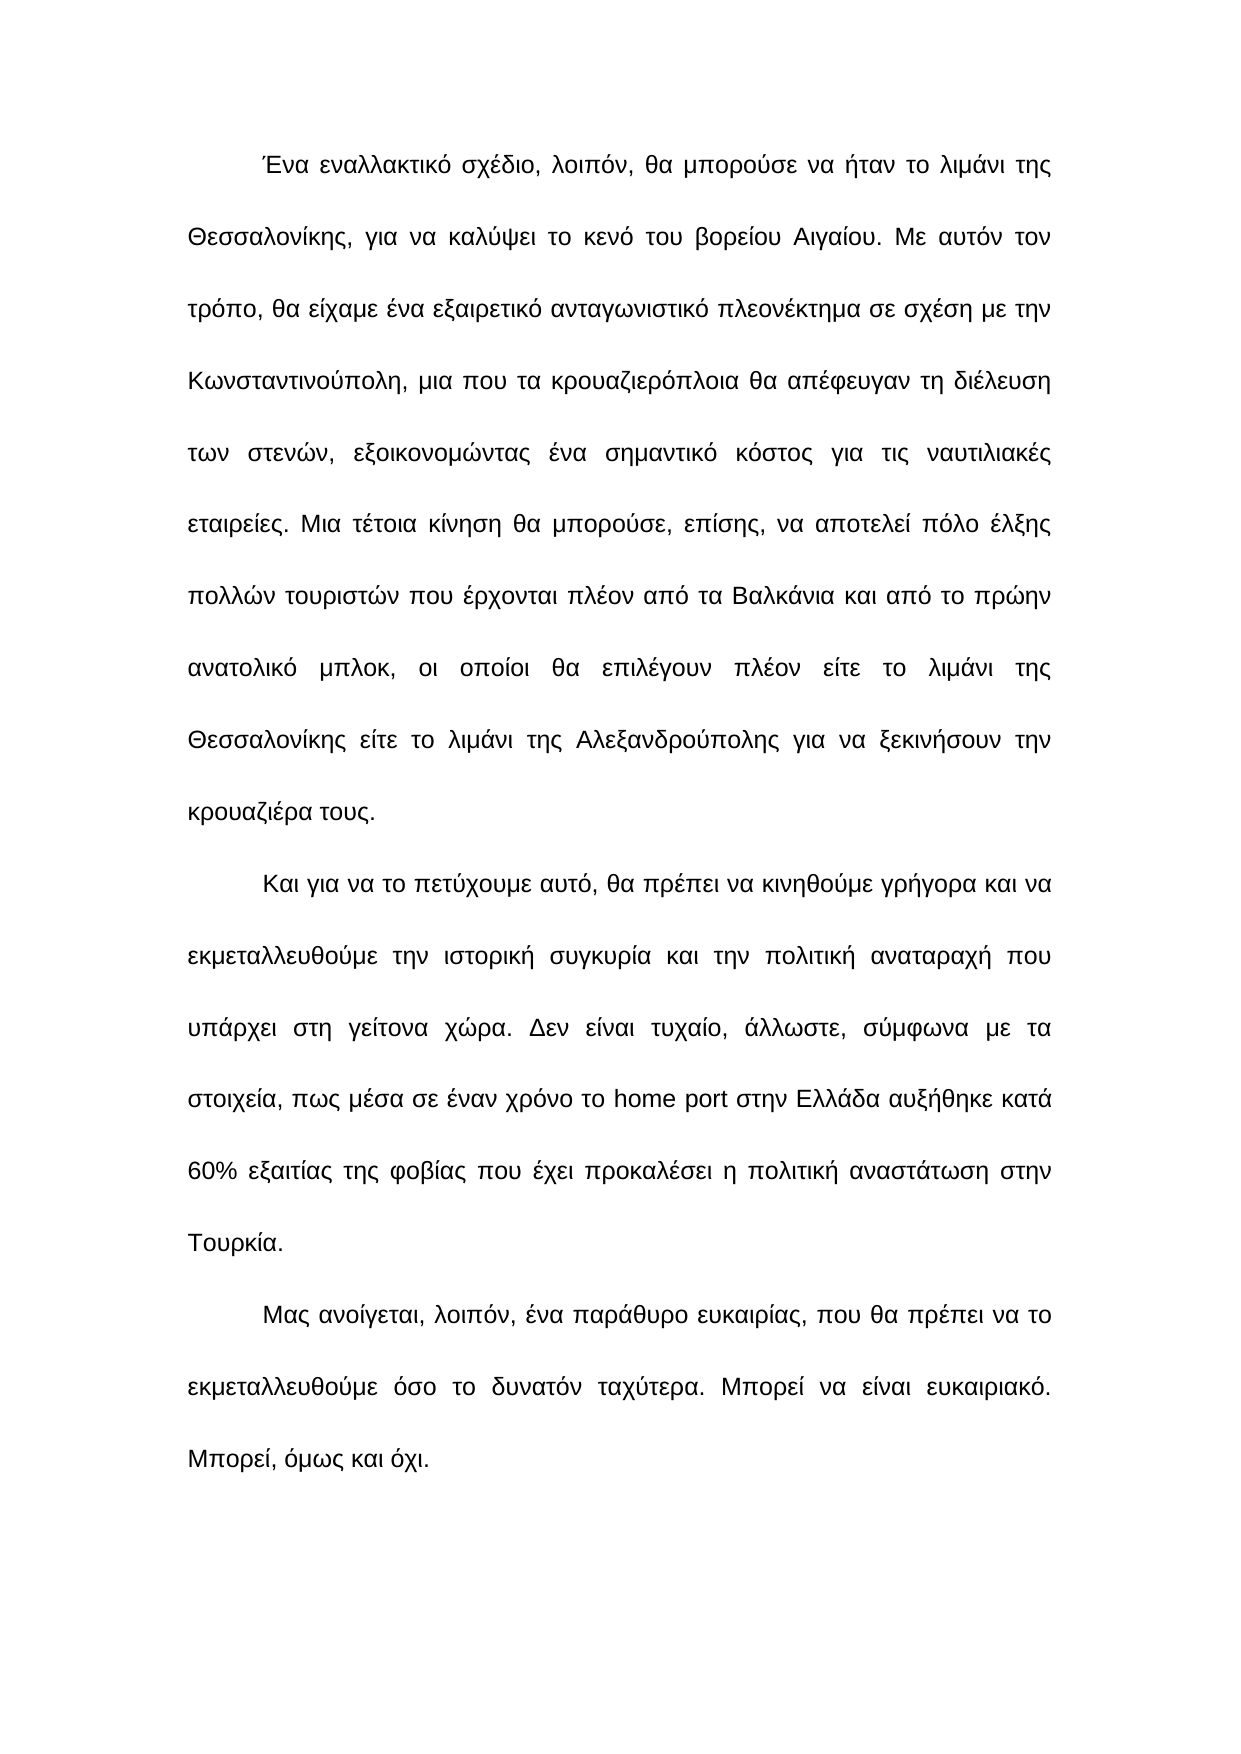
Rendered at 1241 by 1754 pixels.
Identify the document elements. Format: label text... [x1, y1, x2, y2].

text Και για να το πετύχουμε αυτό, θα πρέπει να κινηθούμε γρήγορα και να εκμεταλλευθούμε την ιστορική συγκυρία και την πολιτική αναταραχή που υπάρχει στη γείτονα χώρα. Δεν είναι τυχαίο, άλλωστε, σύμφωνα με τα στοιχεία, πως μέσα σε έναν χρόνο το home port στην Ελλάδα αυξήθηκε κατά 60% εξαιτίας της φοβίας που έχει προκαλέσει η πολιτική αναστάτωση στην Τουρκία. [187, 869, 1053, 1257]
text Μας ανοίγεται, λοιπόν, ένα παράθυρο ευκαιρίας, που θα πρέπει να το εκμεταλλευθούμε όσο το δυνατόν ταχύτερα. Μπορεί να είναι ευκαιριακό. Μπορεί, όμως και όχι. [187, 1300, 1053, 1472]
text Ένα εναλλακτικό σχέδιο, λοιπόν, θα μπορούσε να ήταν το λιμάνι της Θεσσαλονίκης, για να καλύψει το κενό του βορείου Αιγαίου. Με αυτόν τον τρόπο, θα είχαμε ένα εξαιρετικό ανταγωνιστικό πλεονέκτημα σε σχέση με την Κωνσταντινούπολη, μια που τα κρουαζιερόπλοια θα απέφευγαν τη διέλευση των στενών, εξοικονομώντας ένα σημαντικό κόστος για τις ναυτιλιακές εταιρείες. Μια τέτοια κίνηση θα μπορούσε, επίσης, να αποτελεί πόλο έλξης πολλών τουριστών που έρχονται πλέον από τα Βαλκάνια και από το πρώην ανατολικό μπλοκ, οι οποίοι θα επιλέγουν πλέον είτε το λιμάνι της Θεσσαλονίκης είτε το λιμάνι της Αλεξανδρούπολης για να ξεκινήσουν την κρουαζιέρα τους. [187, 150, 1053, 826]
